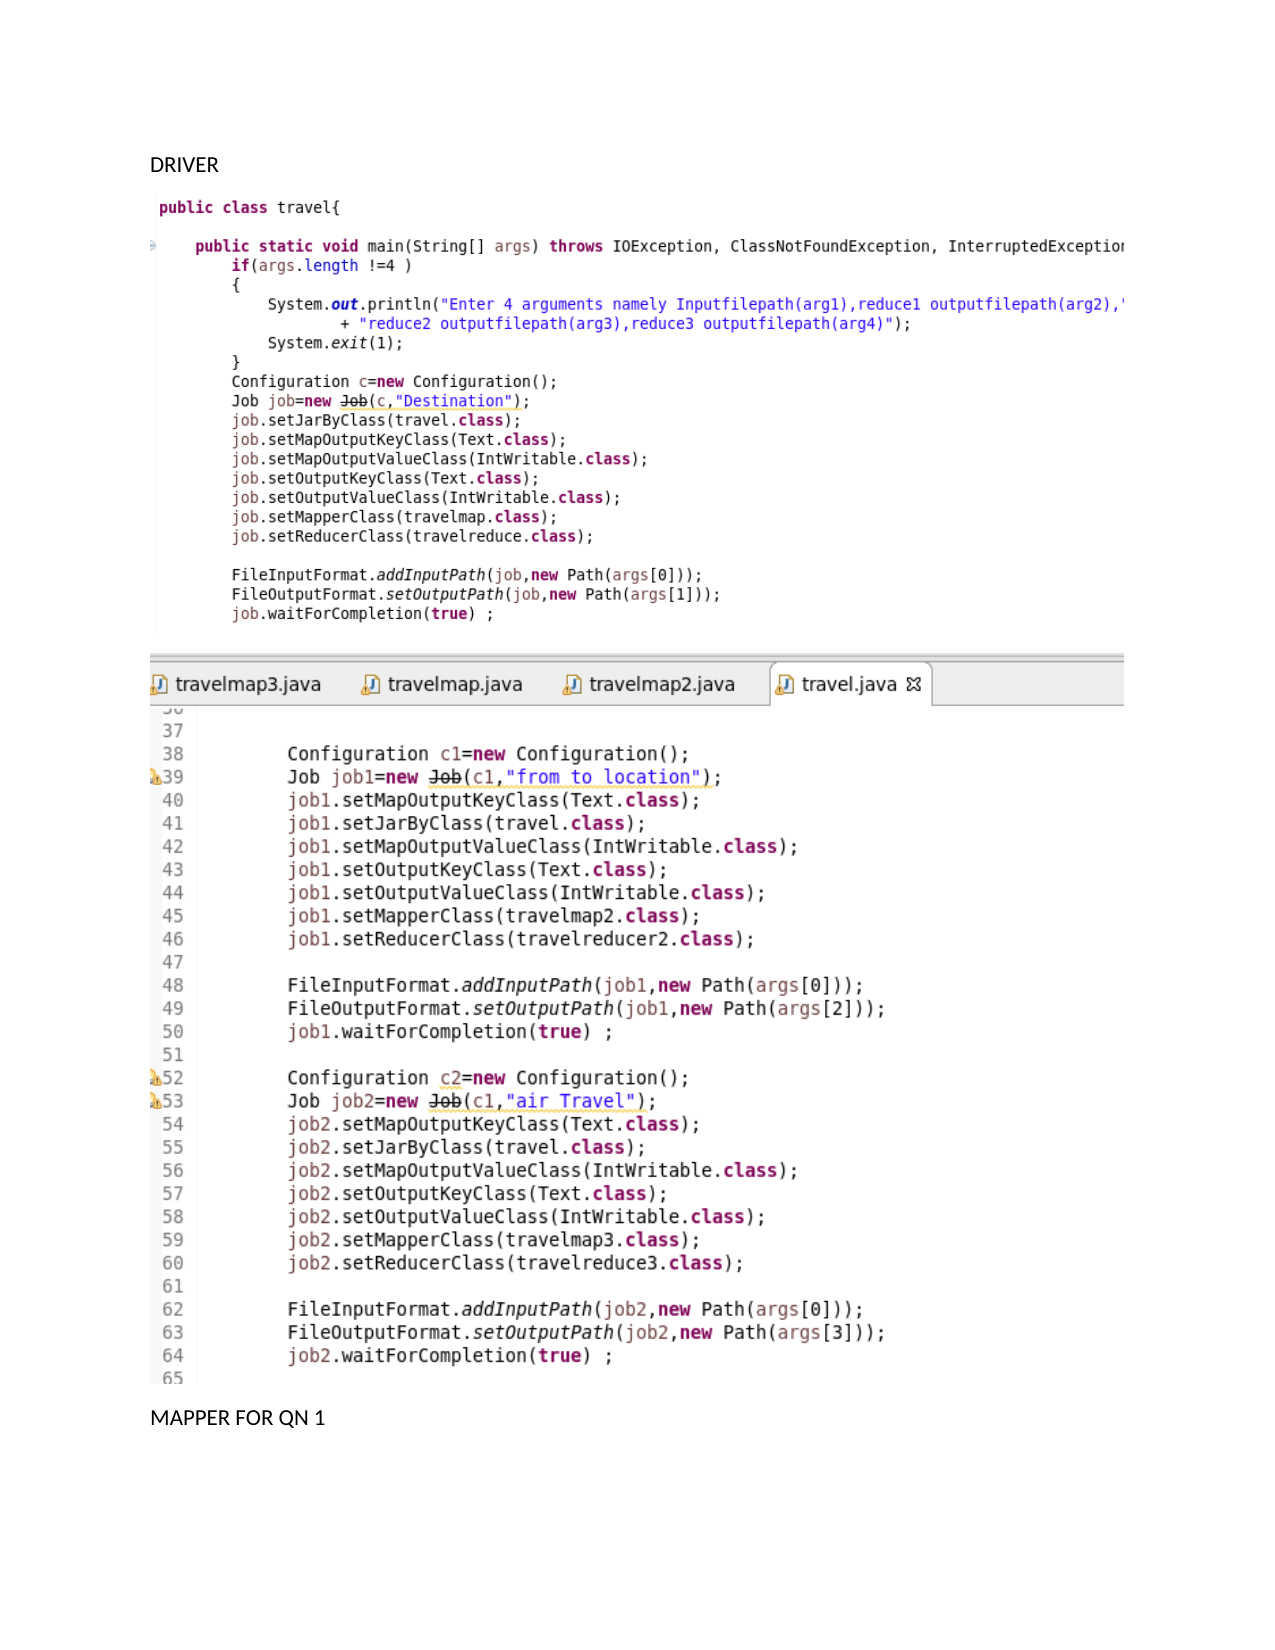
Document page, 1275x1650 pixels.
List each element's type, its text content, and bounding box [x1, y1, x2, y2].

text MAPPER FOR QN 1 [150, 1403, 1125, 1431]
text DRIVER [150, 150, 1125, 178]
picture [150, 196, 1125, 635]
picture [150, 653, 1125, 1384]
